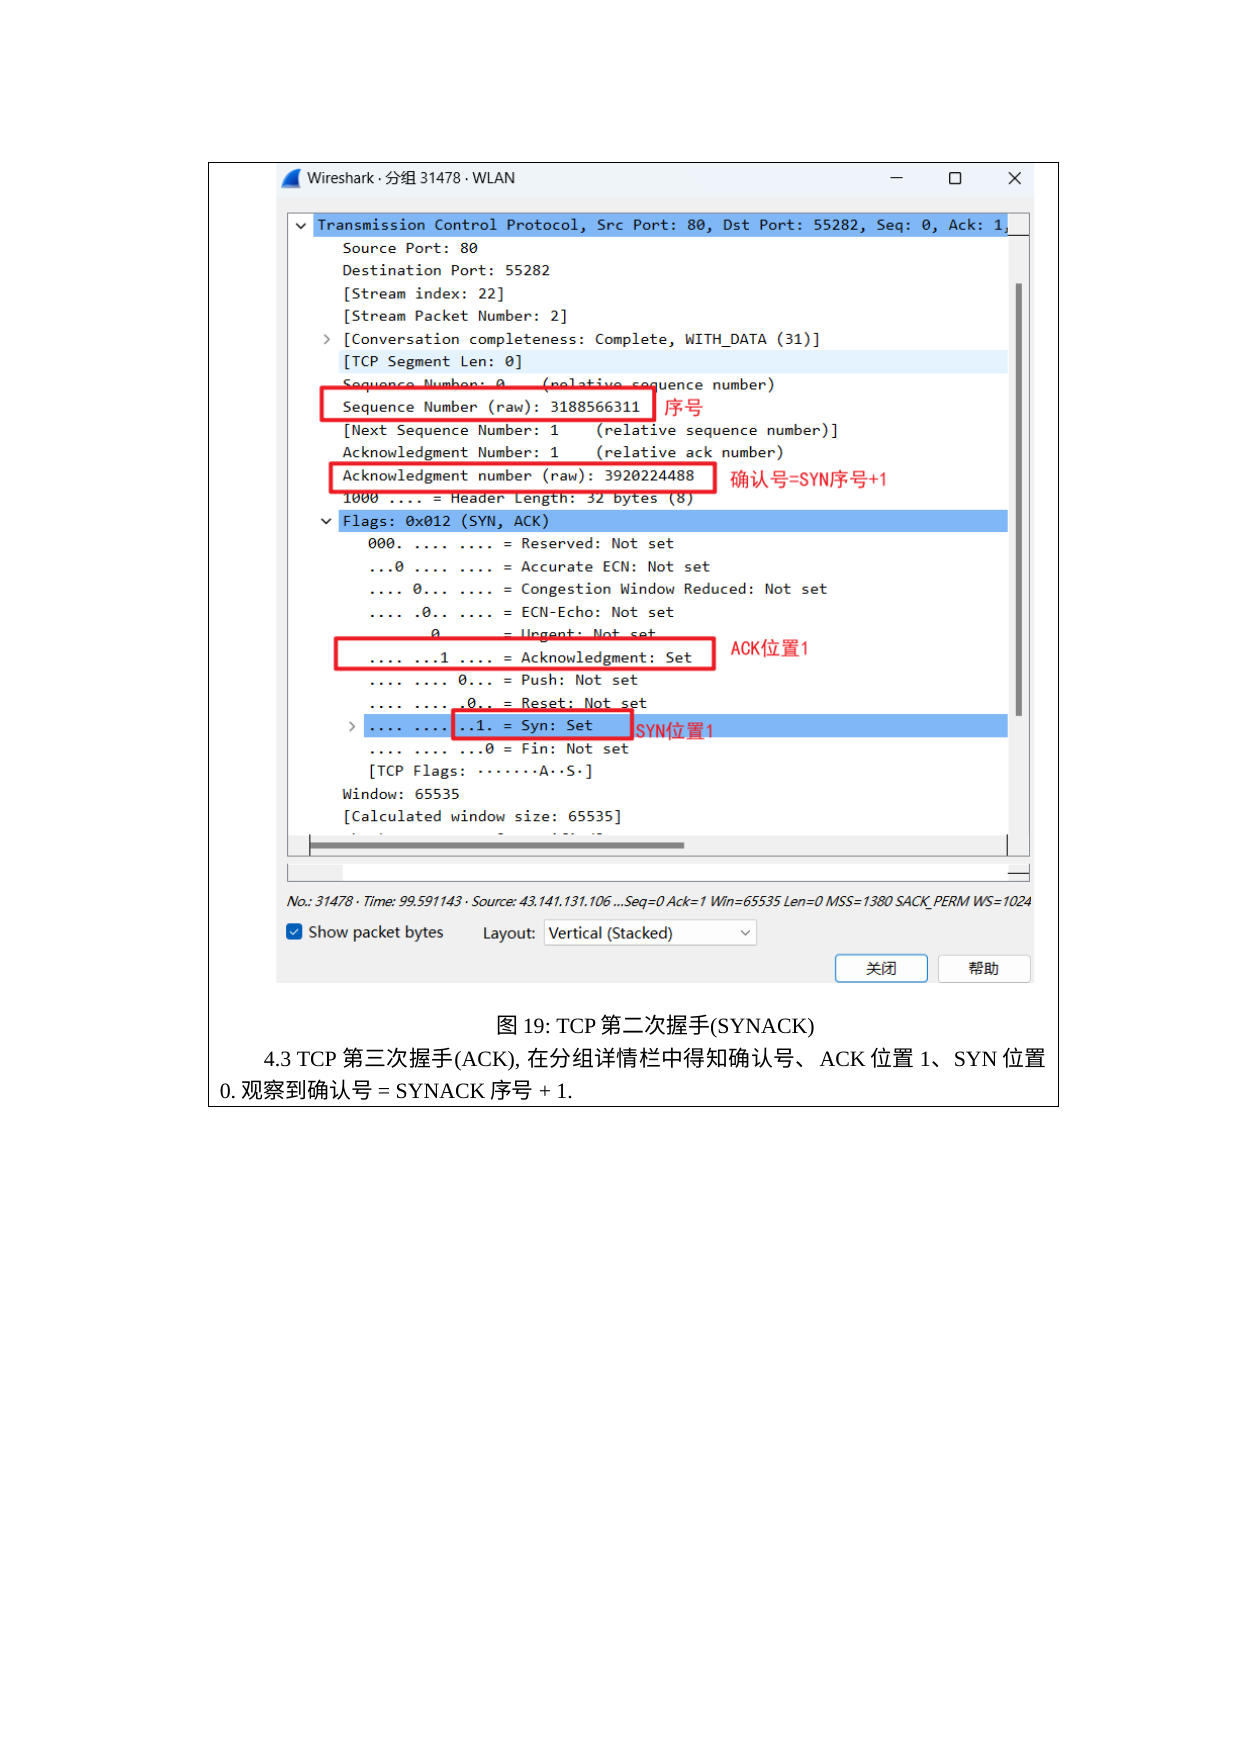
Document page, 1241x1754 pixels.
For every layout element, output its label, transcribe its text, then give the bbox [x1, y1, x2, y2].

picture [276, 163, 1035, 983]
table_cell 实验过程及内容： 下载并安装Wireshark 在课程群下载安装包，打开安装下载。 图1 安装包获取 图2 安装完成 1.1 运行Wireshark, 初始界面如图3所示. 从接口列表中选择要捕获的接口, 双击开始捕获. 下面以捕获WLAN为例. 图3: Wireshark的初始界面 1.2 如图4, 进入Wireshark主界面, 开始捕获分组. 图4: Wireshark的主界面 其中分组详情栏的解释如图5. 图5: Wireshark的分组详情栏的解释 1.3 使用过滤器 过滤器包括协议过滤、IP地址过滤、模式过滤、端口过滤. 协议过滤 以过滤HTTP协议为例. 如图6, 在过滤器中输入”http”并回车, 观察到分组列表栏中的条目的Protocol都为HTTP. 注意上述操作只会过滤使用HTTP协议的条目, 而不会过滤HTTPS协议的条目. 图6: HTTP协议过滤 IP地址过滤 ①如图7, 在Powershell中ping百度的网址, 得到其IP地址183.2.172.17. 图7: 获得百度的IP地址 ②如图6, 在Powershell中用ipconfig得到本地的IP地址172.28.141.101. 图8: 获得本地的IP地址 ③打开Wireshark捕获分组, 用浏览器访问”www.baidu.com”后停止捕获. 如图9, 观察到分组列表栏中的条目的源IP地址都为本地的IP地址, 目的地的IP地址都为百度的IP地址. 图9: IP地址过滤 模式过滤 过滤分组列表栏中的http情求方法为GET的分组. 如图10, 观察到条目的Info中以GET开头. 图10: 模式过滤 端口过滤 过滤分组列表兰中tcp端口号为80的分组. 如图11, 观察到条目的Info中的端口号都为80. 图11: 端口过滤 抓包与分析HTTP协议 ·打开Wireshark捕获分组, 在过滤器中输入”http”以过滤http协议的分组. ·打开浏览器, 输入一个以前未访问过的网址, 如”https://codeforces.com/”, 访问的网址 需以前未访问过是为了防止浏览器直接调用缓存, 而不使用http协议获取数据. 如图13, 观察到分组列表栏中出现HTTP协议的分组. 图12: HTTP协议过滤 2.4 逐个查看分组详情栏, 检查哪些条目是浏览网页产生的分组. 如图13, 分析得前两个分组是浏览网页产生的, 可从分组列表栏中得知此次浏览网页的源IP地址和目的地IP地址, 从分组详情栏得知此次浏览网页的用户名和主机名. 图13: 浏览网页产生的分组 分析TCP协议 3.1 分析2.4中的分组的TCP协议信息. 如图14, 在分组详情栏中得知本次TCP连接的源端口号、目的端口号、序列号、确认号、报头长度、标志位、窗口大小、校验和、数据. 图14: TCP协议的详情 3.2 追踪上述分组的TCP流. 如图15, 右键该条目, 追踪流-TCP流. 图15: 追踪TCP流 3.3 如图16, 找到Info中带有[SYN]、[SYN, ACK]、[ACK]的前三个分组, 发现它们在HTTP GET请求之前, 它们是TCP建立的分组. 原理: ①TCP建立在HTTP GET请求前; ②TCP建立连接时会设置标志位SYN. 图16: TCP建立的分组 分析TCP三次握手 图17: TCP三次握手示意图 4.1 TCP第一次握手(SYN), 在分组详情栏中得知序号3951008536, 且Flags中的Syn位置1. 图18: TCP第一次握手(SYN) 4.2 TCP第二次握手(SYNACK), 在分组详情栏中得知序号、确认、ACK位置1、SYN位置1. 观察到确认号 = SYN序号 + 1. 图19: TCP第二次握手(SYNACK) 4.3 TCP第三次握手(ACK), 在分组详情栏中得知确认号、ACK位置1、SYN位置0. 观察到确认号 = SYNACK序号 + 1. 图20: TCP第三次握手(ACK) 分析ICMP协议 ·打开Wireshark捕获分组, 在过滤器中输入”icmp”以过滤icmp协议的分组. icm p 协议是ping命令使用的协议. 如图21, 在Powershell中ping百度的网址. 图21: ping百度的网址 如图22, 在分组列表栏中观察到4次ping的请求和回复. 图22: 过滤ICMP协议 [209, 163, 1058, 1106]
